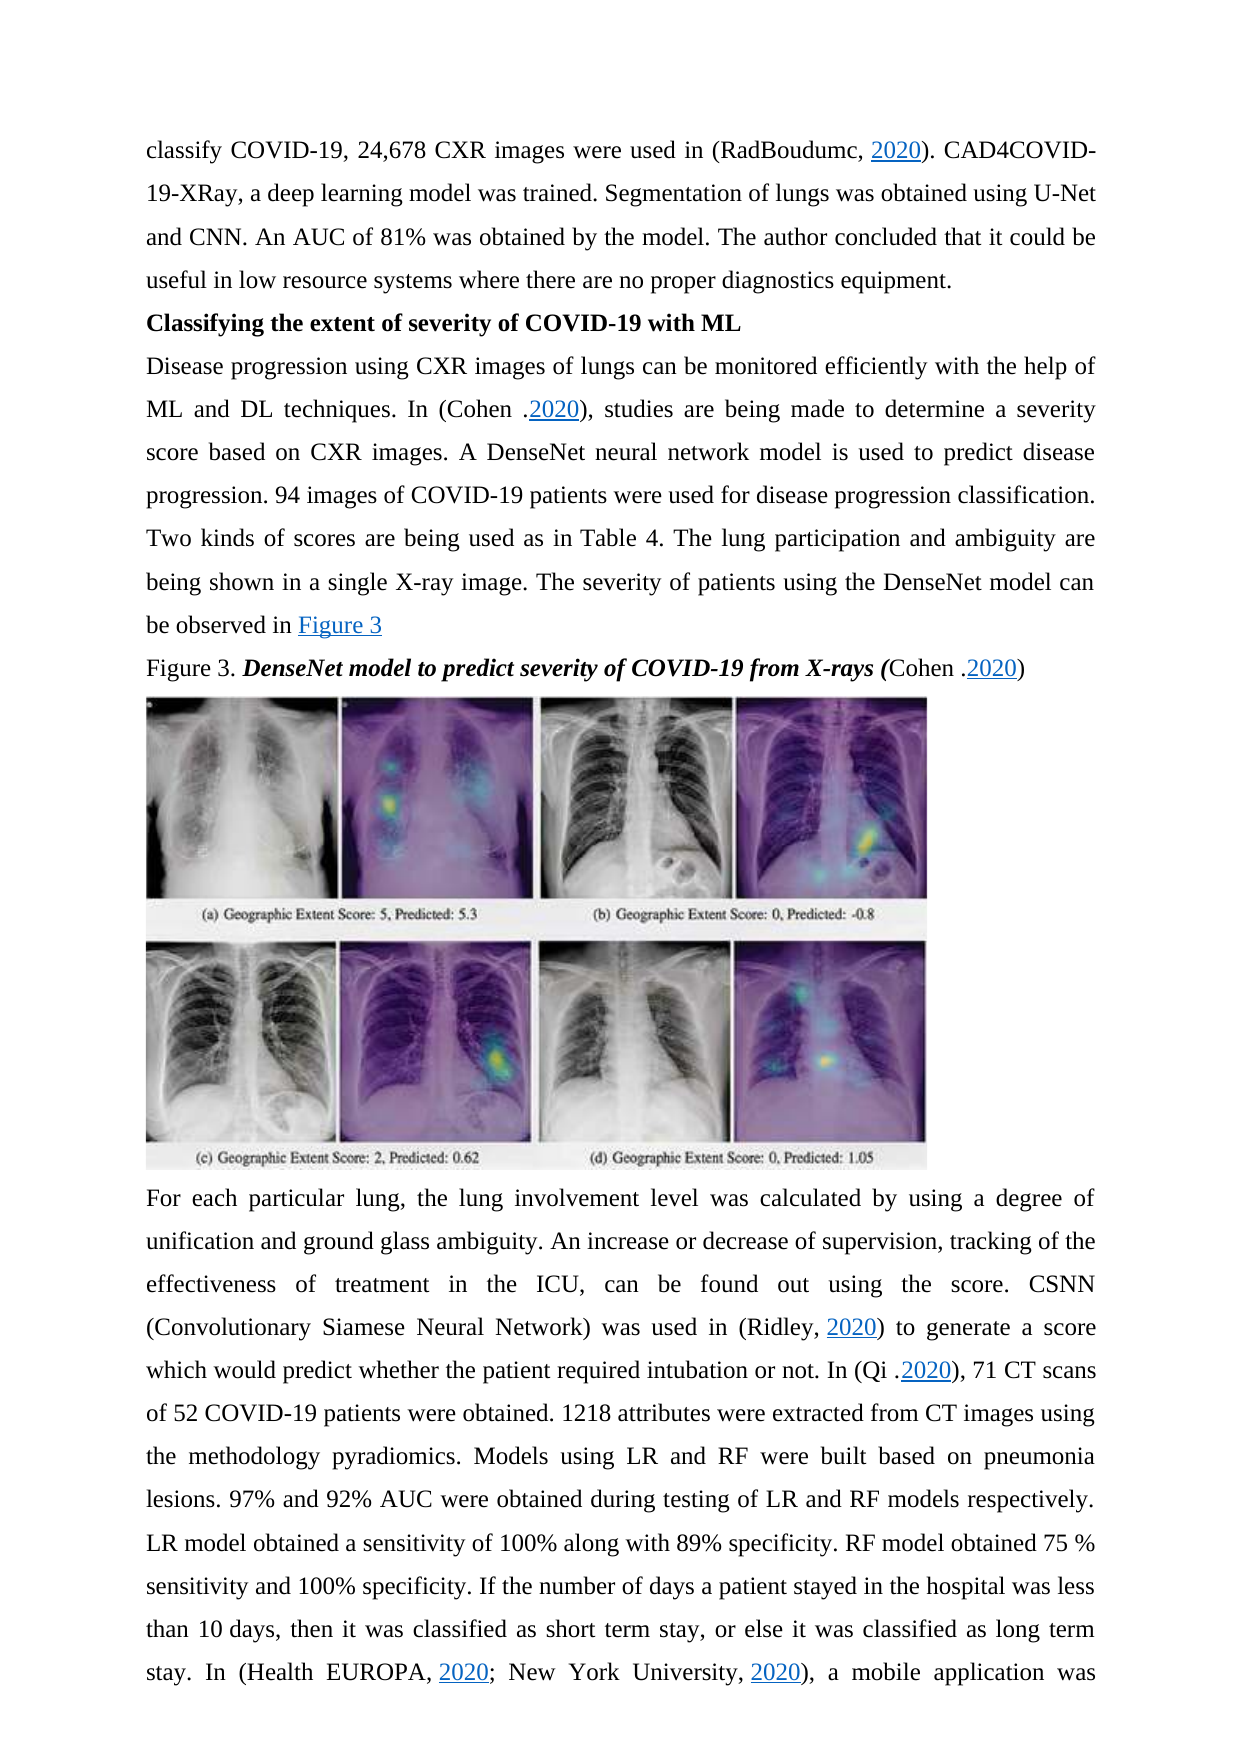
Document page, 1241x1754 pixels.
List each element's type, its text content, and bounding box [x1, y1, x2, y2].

picture [145, 696, 928, 1170]
text Disease progression using CXR images of lungs can be monitored efficiently with the help of ML and DL techniques. In (Cohen .2020), studies are being made to determine a severity score based on CXR images. A DenseNet neural network model is used to predict disease progression. 94 images of COVID-19 patients were used for disease progression classification. Two kinds of scores are being used as in Table 4. The lung participation and ambiguity are being shown in a single X-ray image. The severity of patients using the DenseNet model can be observed in Figure 3 [146, 351, 1096, 638]
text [146, 1183, 1096, 1686]
text Classifying the extent of severity of COVID-19 with ML [146, 308, 1096, 337]
text Figure 3. DenseNet model to predict severity of COVID-19 from X-rays (Cohen .2020) [146, 653, 1096, 682]
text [146, 135, 1096, 293]
